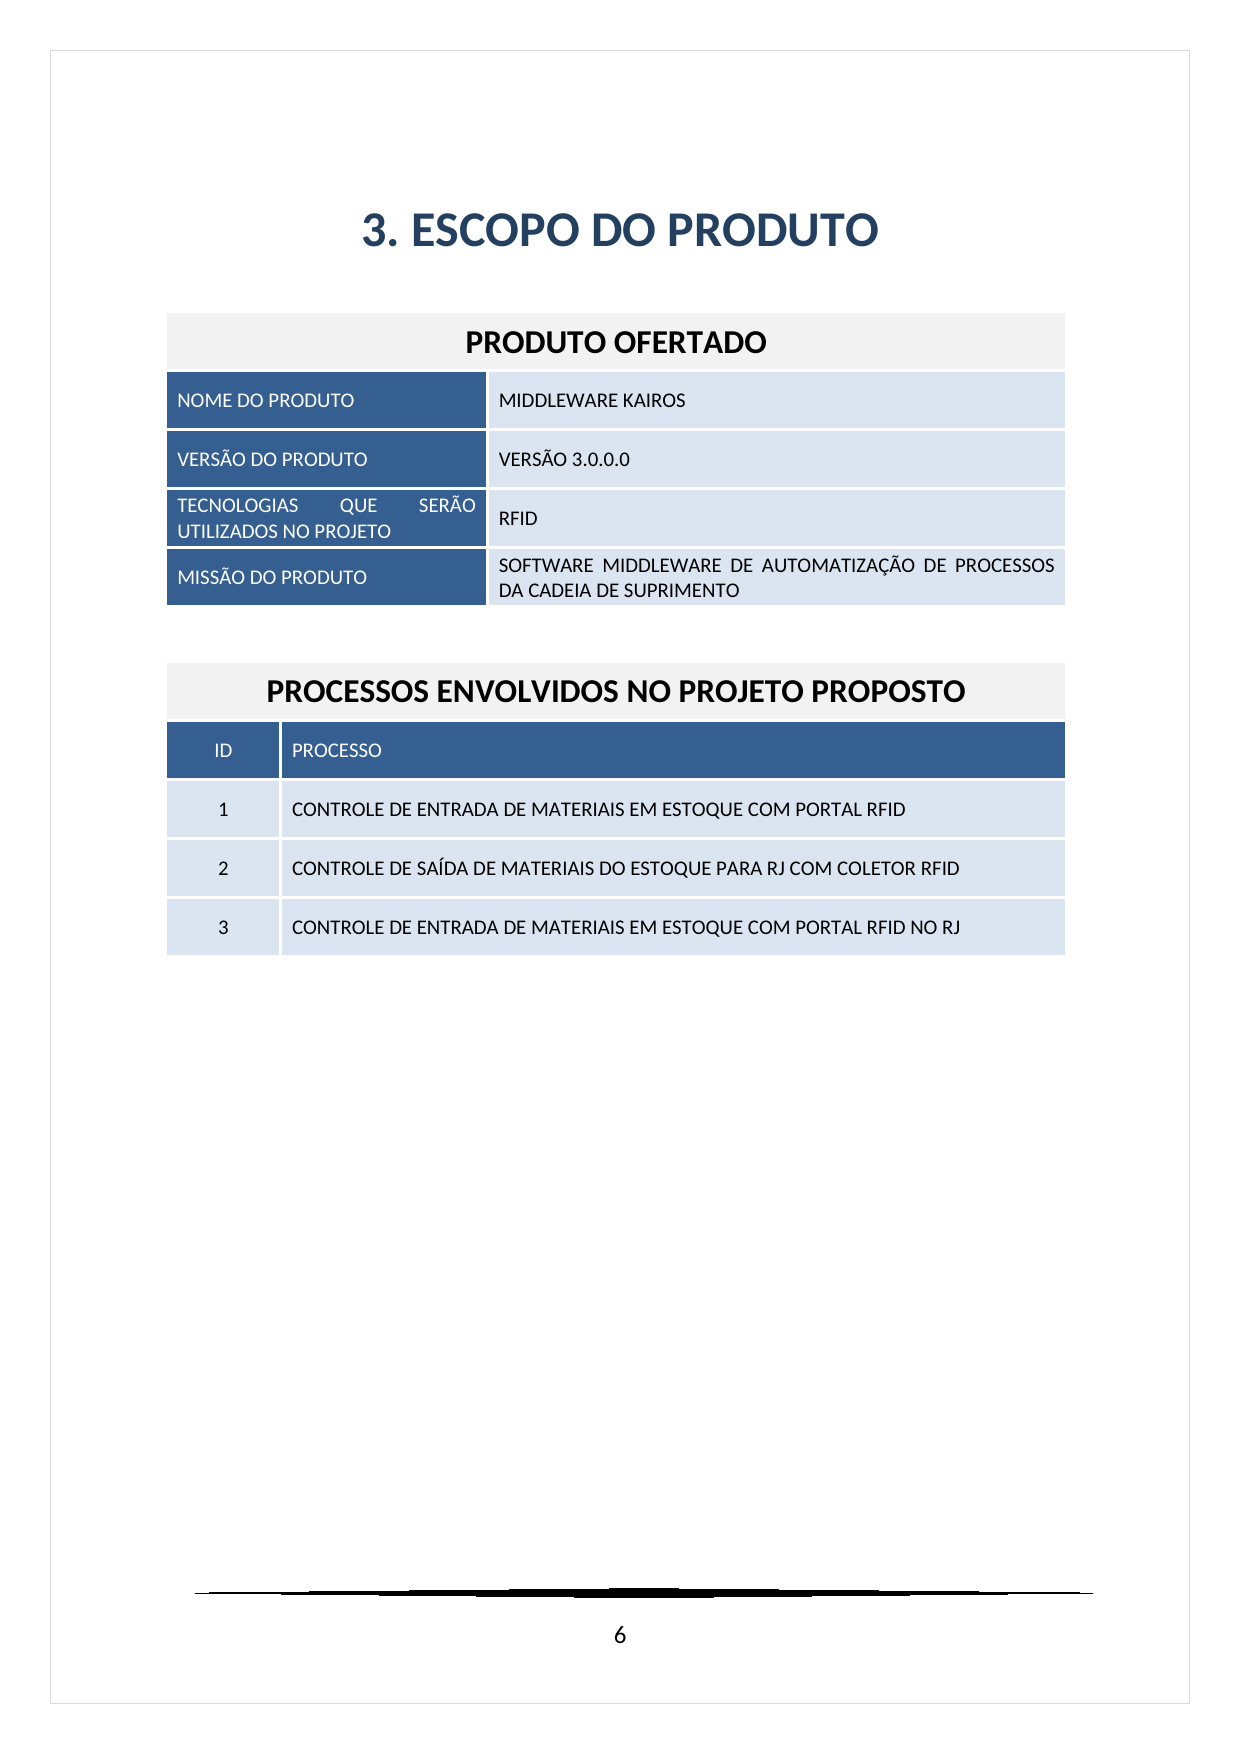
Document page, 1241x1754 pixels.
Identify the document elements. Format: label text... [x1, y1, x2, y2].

table_cell CONTROLE DE ENTRADA DE MATERIAIS EM ESTOQUE COM PORTAL RFID [282, 781, 1065, 837]
table_cell CONTROLE DE SAÍDA DE MATERIAIS DO ESTOQUE PARA RJ COM COLETOR RFID [282, 840, 1065, 896]
table_cell PROCESSO [282, 722, 1065, 778]
table_header PRODUTO OFERTADO [167, 313, 1065, 369]
table_cell ID [167, 722, 279, 778]
table_header PROCESSOS ENVOLVIDOS NO PROJETO PROPOSTO [167, 663, 1065, 719]
table_cell VERSÃO DO PRODUTO [167, 431, 486, 487]
table_cell CONTROLE DE ENTRADA DE MATERIAIS EM ESTOQUE COM PORTAL RFID NO RJ [282, 899, 1065, 955]
table_cell VERSÃO 3.0.0.0 [489, 431, 1065, 487]
table_cell MIDDLEWARE KAIROS [489, 372, 1065, 428]
table_cell TECNOLOGIAS QUE SERÃO UTILIZADOS NO PROJETO [167, 490, 486, 546]
table_cell MISSÃO DO PRODUTO [167, 549, 486, 605]
subtitle 3. ESCOPO DO PRODUTO [177, 197, 1063, 258]
table_cell RFID [489, 490, 1065, 546]
table_cell 3 [167, 899, 279, 955]
table_cell 2 [167, 840, 279, 896]
table_cell NOME DO PRODUTO [167, 372, 486, 428]
table_cell SOFTWARE MIDDLEWARE DE AUTOMATIZAÇÃO DE PROCESSOS DA CADEIA DE SUPRIMENTO [489, 549, 1065, 605]
table_cell 1 [167, 781, 279, 837]
